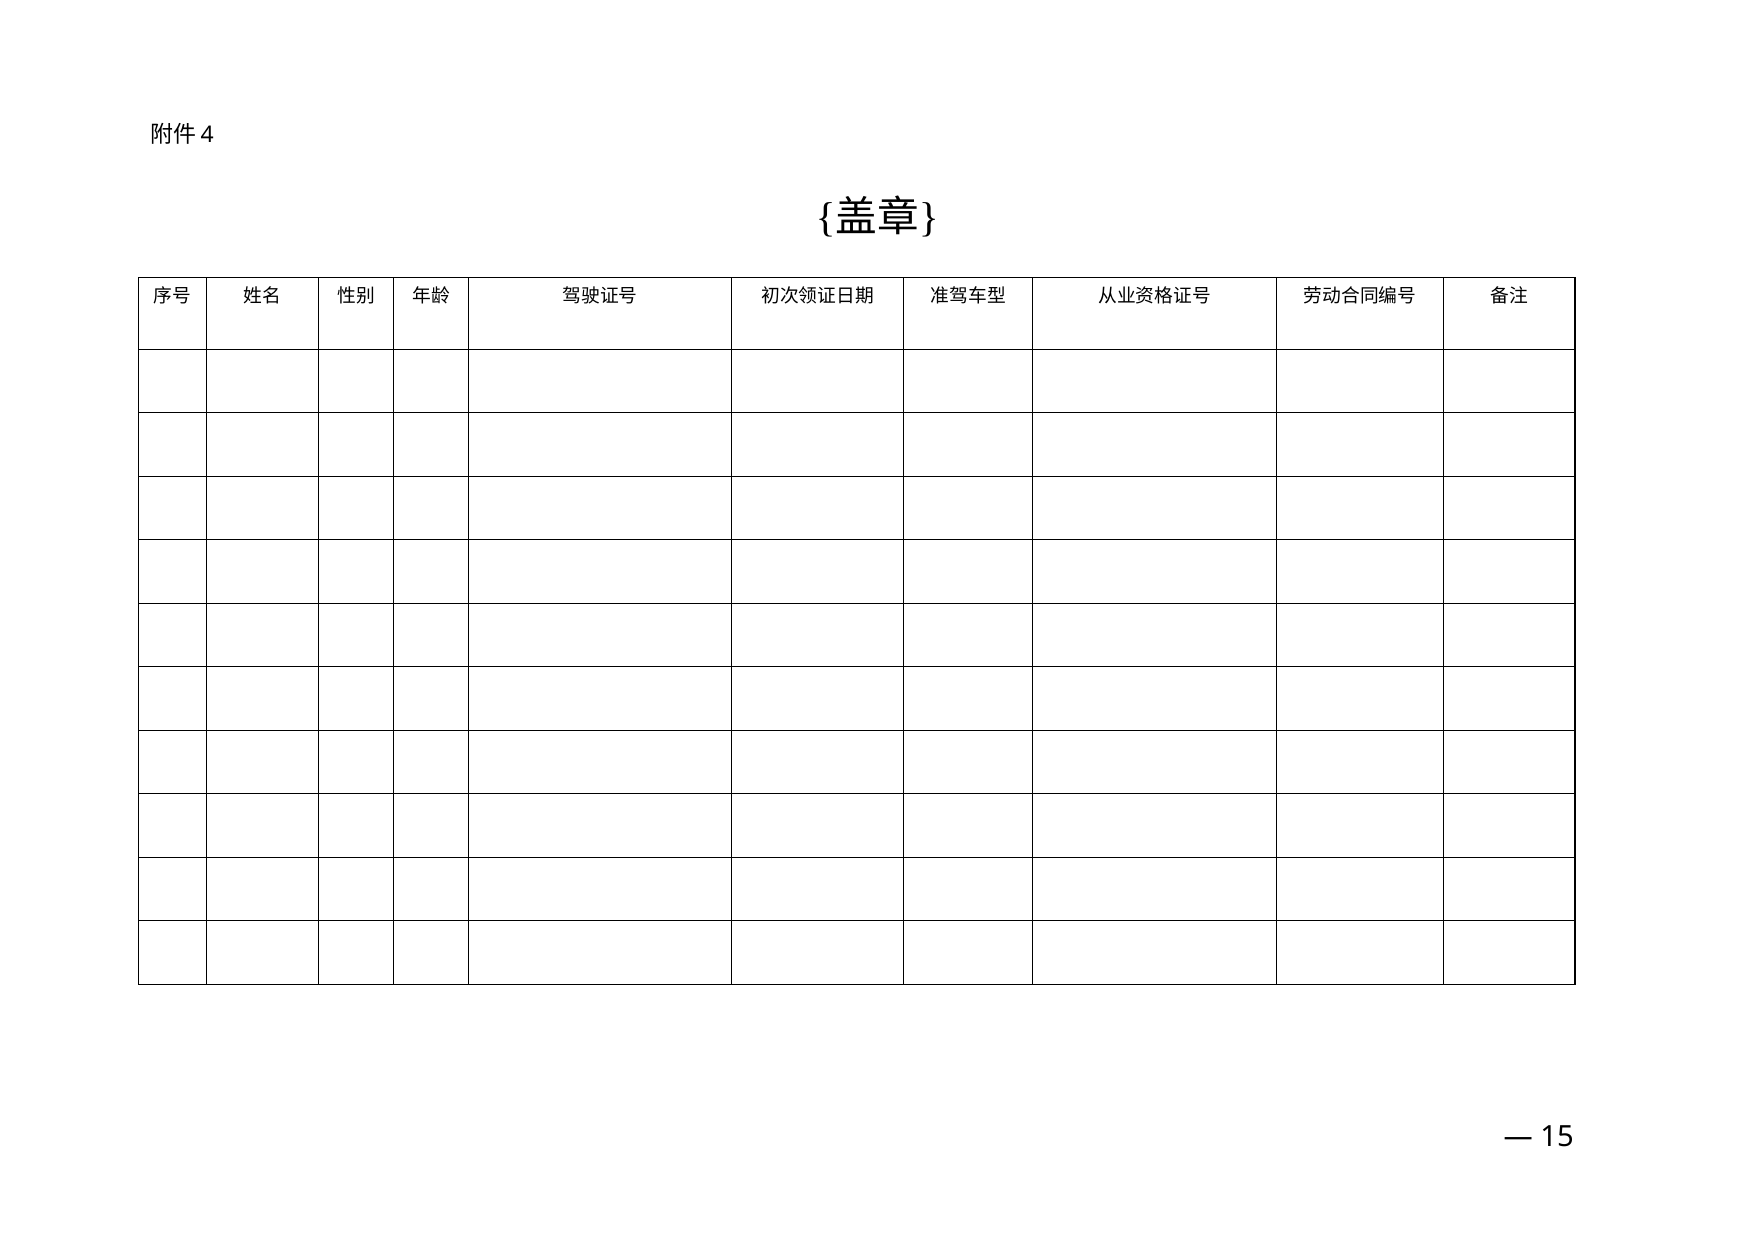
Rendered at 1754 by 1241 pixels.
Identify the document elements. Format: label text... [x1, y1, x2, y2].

table_cell [1444, 667, 1574, 730]
table_cell [394, 477, 468, 539]
table_cell [139, 604, 206, 666]
table_cell [904, 794, 1032, 857]
table_cell [1277, 350, 1443, 412]
table_cell [394, 540, 468, 603]
table_cell [904, 921, 1032, 984]
table_cell [139, 413, 206, 476]
table_cell [732, 540, 903, 603]
table_header 性别 [319, 278, 393, 348]
table_cell [394, 921, 468, 984]
table_cell [904, 540, 1032, 603]
table_cell [319, 667, 393, 730]
table_cell [904, 350, 1032, 412]
table_cell [732, 731, 903, 793]
table_cell [319, 350, 393, 412]
table_cell [732, 413, 903, 476]
table_cell [207, 540, 318, 603]
table_cell [139, 477, 206, 539]
table_cell [394, 350, 468, 412]
table_cell [904, 413, 1032, 476]
table_cell [394, 731, 468, 793]
table_cell [904, 477, 1032, 539]
table_cell [394, 794, 468, 857]
table_cell [1277, 540, 1443, 603]
table_cell [139, 921, 206, 984]
table_cell [469, 604, 731, 666]
table_header 初次领证日期 [732, 278, 903, 348]
table_cell [469, 921, 731, 984]
table_cell [1444, 350, 1574, 412]
table_cell [207, 858, 318, 920]
table_cell [732, 604, 903, 666]
table_cell [1277, 794, 1443, 857]
table_cell [732, 921, 903, 984]
table_cell [319, 540, 393, 603]
table_cell [1033, 794, 1276, 857]
table_cell [1033, 604, 1276, 666]
table_cell [1444, 921, 1574, 984]
table_cell [469, 350, 731, 412]
table_cell [1033, 731, 1276, 793]
table_cell [1033, 477, 1276, 539]
table_header 序号 [139, 278, 206, 348]
table_cell [1444, 477, 1574, 539]
table_cell [1033, 858, 1276, 920]
table_cell [469, 731, 731, 793]
table_cell [1033, 413, 1276, 476]
table_cell [207, 667, 318, 730]
table_cell [732, 477, 903, 539]
table_cell [1033, 921, 1276, 984]
table_cell [139, 667, 206, 730]
table_cell [139, 858, 206, 920]
table_cell [1277, 731, 1443, 793]
table_cell [732, 667, 903, 730]
table_cell [1444, 794, 1574, 857]
table_cell [319, 921, 393, 984]
table_cell [139, 540, 206, 603]
table_cell [732, 794, 903, 857]
table_cell [319, 477, 393, 539]
table_header 年龄 [394, 278, 468, 348]
table_cell [1033, 350, 1276, 412]
table_cell [1277, 667, 1443, 730]
table_cell [469, 540, 731, 603]
table_cell [394, 413, 468, 476]
table_cell [1444, 604, 1574, 666]
table_cell [319, 731, 393, 793]
table_cell [469, 794, 731, 857]
table_cell [1277, 858, 1443, 920]
table_cell [1277, 604, 1443, 666]
table_header 姓名 [207, 278, 318, 348]
table_cell [207, 921, 318, 984]
table_cell [469, 413, 731, 476]
table_header 从业资格证号 [1033, 278, 1276, 348]
table_cell [207, 604, 318, 666]
table_cell [1444, 540, 1574, 603]
table_cell [394, 858, 468, 920]
table_cell [904, 731, 1032, 793]
table_cell [319, 604, 393, 666]
table_cell [1277, 921, 1443, 984]
table_cell [1444, 731, 1574, 793]
table_header 备注 [1444, 278, 1574, 348]
table_cell [1277, 477, 1443, 539]
table_cell [207, 477, 318, 539]
table_cell [469, 667, 731, 730]
table_cell [319, 858, 393, 920]
table_cell [319, 413, 393, 476]
table_cell [207, 350, 318, 412]
table_cell [139, 794, 206, 857]
table_cell [207, 731, 318, 793]
table_cell [319, 794, 393, 857]
table_cell [207, 413, 318, 476]
table_cell [904, 604, 1032, 666]
table_cell [904, 858, 1032, 920]
table_cell [1033, 540, 1276, 603]
table_cell [732, 350, 903, 412]
table_cell [1444, 858, 1574, 920]
table_cell [139, 731, 206, 793]
table_cell [394, 604, 468, 666]
table_cell [732, 858, 903, 920]
subtitle {盖章} [150, 181, 1604, 246]
table_cell [904, 667, 1032, 730]
table_cell [1277, 413, 1443, 476]
table_header 准驾车型 [904, 278, 1032, 348]
table_cell [1444, 413, 1574, 476]
table_cell [469, 477, 731, 539]
table_cell [139, 350, 206, 412]
table_cell [207, 794, 318, 857]
table_cell [394, 667, 468, 730]
table_header 劳动合同编号 [1277, 278, 1443, 348]
table_cell [469, 858, 731, 920]
table_cell [1033, 667, 1276, 730]
table_header 驾驶证号 [469, 278, 731, 348]
text 附件4 [150, 116, 1604, 150]
